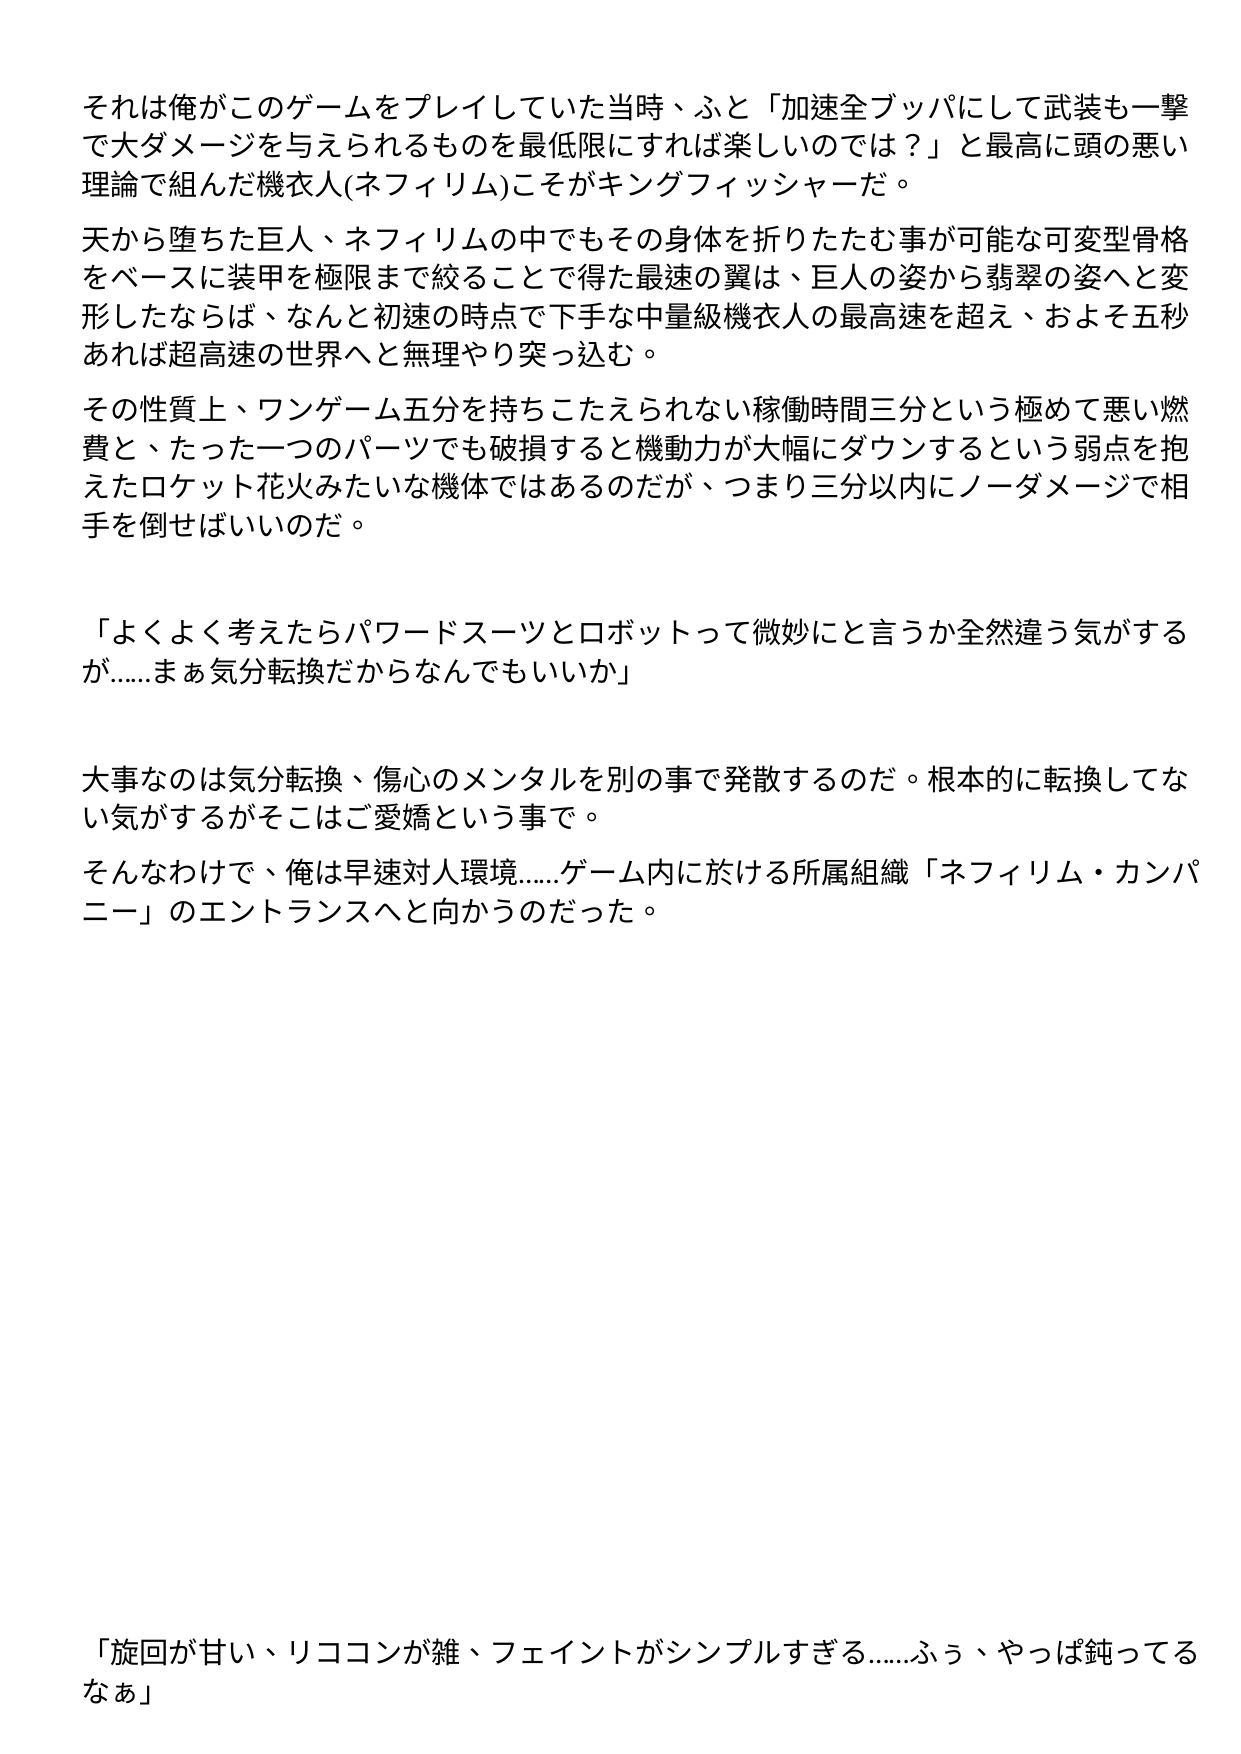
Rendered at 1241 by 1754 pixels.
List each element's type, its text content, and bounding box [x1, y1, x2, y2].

text 「よくよく考えたらパワードスーツとロボットって微妙にと言うか全然違う気がするが……まぁ気分転換だからなんでもいいか」 [81, 616, 1215, 690]
text それは俺がこのゲームをプレイしていた当時、ふと「加速全ブッパにして武装も一撃で大ダメージを与えられるものを最低限にすれば楽しいのでは？」と最高に頭の悪い理論で組んだ機衣人(ネフィリム)こそがキングフィッシャーだ。 [81, 90, 1215, 202]
text 「旋回が甘い、リココンが雑、フェイントがシンプルすぎる……ふぅ、やっぱ鈍ってるなぁ」 [81, 1636, 1215, 1710]
text 天から堕ちた巨人、ネフィリムの中でもその身体を折りたたむ事が可能な可変型骨格をベースに装甲を極限まで絞ることで得た最速の翼は、巨人の姿から翡翠の姿へと変形したならば、なんと初速の時点で下手な中量級機衣人の最高速を超え、およそ五秒あれば超高速の世界へと無理やり突っ込む。 [81, 222, 1215, 373]
text 大事なのは気分転換、傷心のメンタルを別の事で発散するのだ。根本的に転換してない気がするがそこはご愛嬌という事で。 [81, 762, 1215, 836]
text そんなわけで、俺は早速対人環境……ゲーム内に於ける所属組織「ネフィリム・カンパニー」のエントランスへと向かうのだった。 [81, 856, 1215, 929]
text その性質上、ワンゲーム五分を持ちこたえられない稼働時間三分という極めて悪い燃費と、たった一つのパーツでも破損すると機動力が大幅にダウンするという弱点を抱えたロケット花火みたいな機体ではあるのだが、つまり三分以内にノーダメージで相手を倒せばいいのだ。 [81, 392, 1215, 543]
